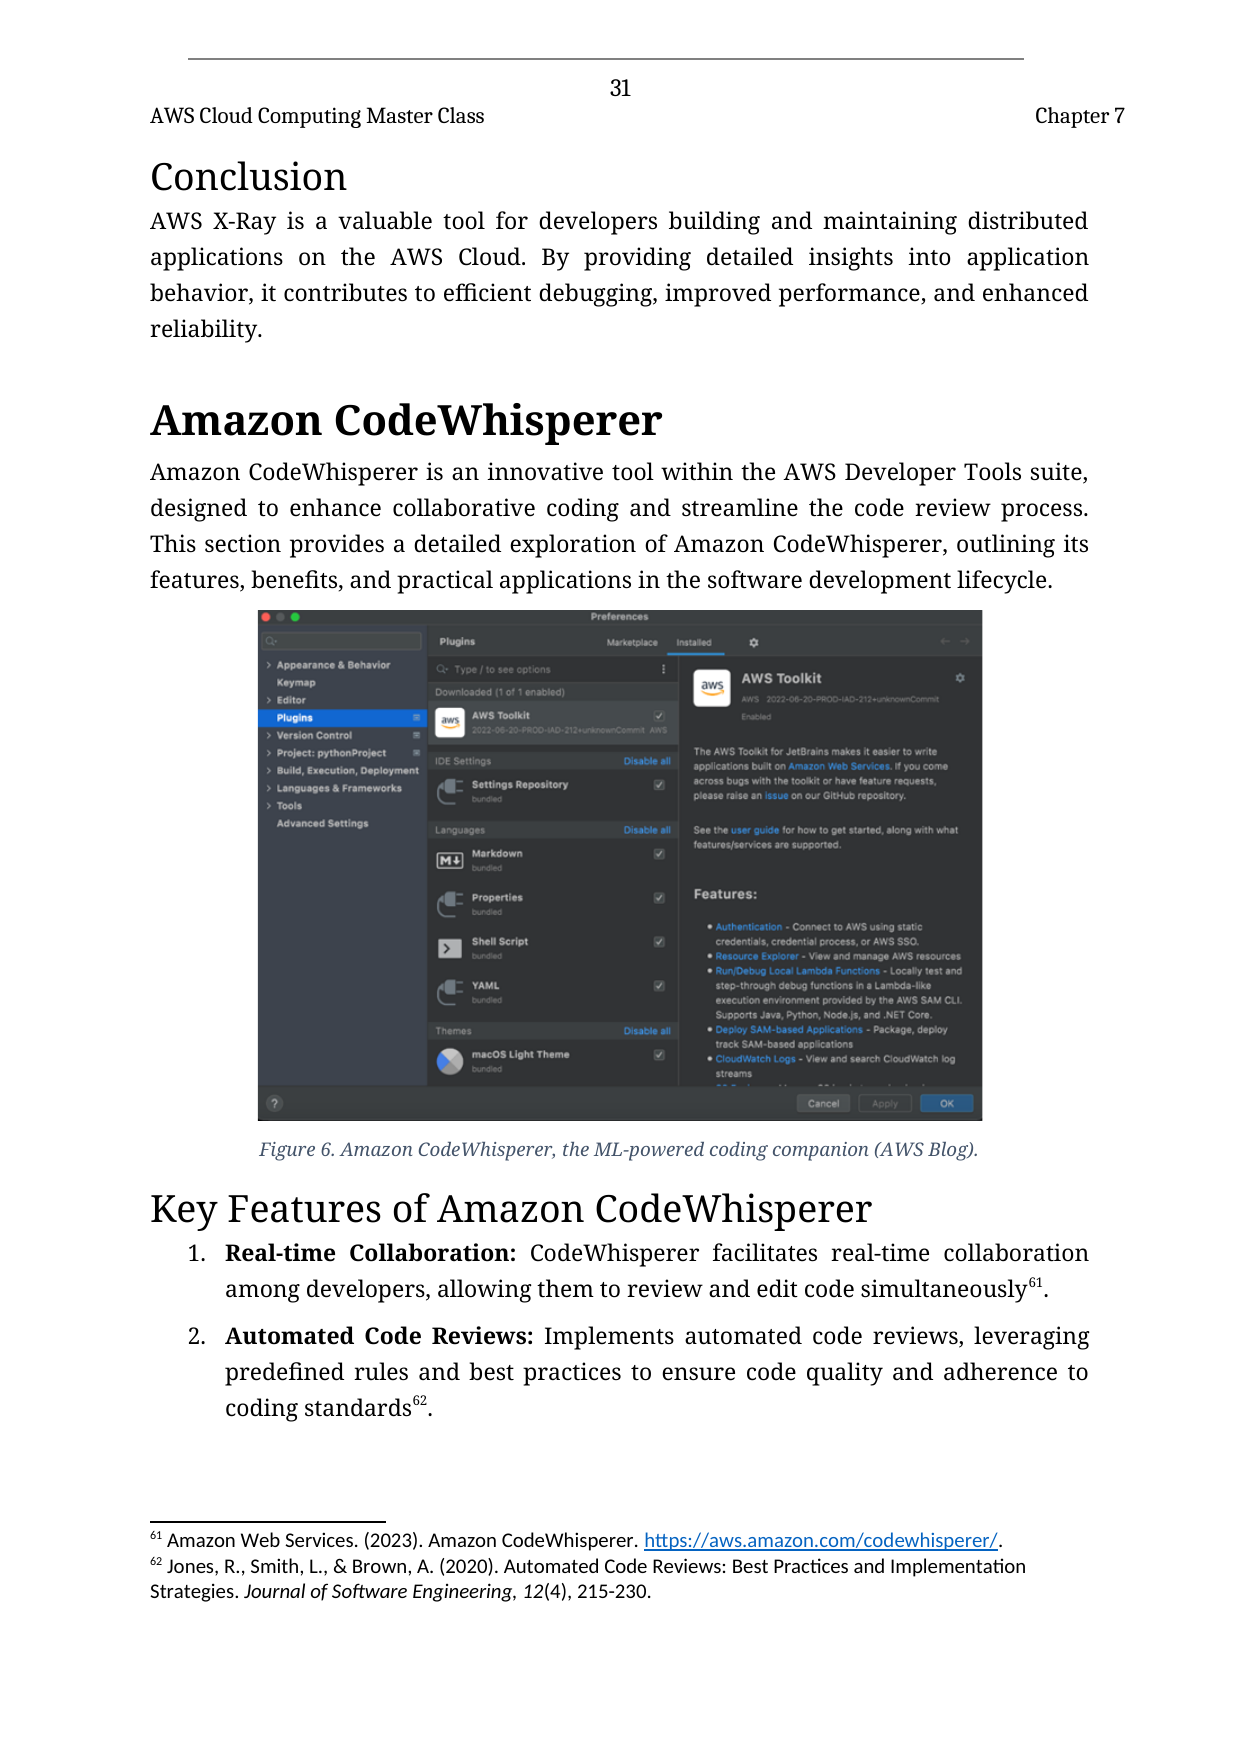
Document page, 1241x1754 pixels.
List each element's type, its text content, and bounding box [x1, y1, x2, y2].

picture [257, 610, 983, 1121]
text Conclusion [150, 150, 1090, 201]
text Amazon CodeWhisperer [150, 391, 1090, 447]
text Amazon CodeWhisperer is an innovative tool within the AWS Developer Tools suite, designed to enhance collaborative coding and streamline the code review process. This section provides a detailed exploration of Amazon CodeWhisperer, outlining its features, benefits, and practical applications in the software development lifecycle. [150, 456, 1090, 595]
list Real-time Collaboration: CodeWhisperer facilitates real-time collaboration among developers, allowing them to review and edit code simultaneously. [187, 1237, 1090, 1304]
list Automated Code Reviews: Implements automated code reviews, leveraging predefined rules and best practices to ensure code quality and adherence to coding standards. [187, 1320, 1090, 1423]
text AWS X-Ray is a valuable tool for developers building and maintaining distributed applications on the AWS Cloud. By providing detailed insights into application behavior, it contributes to efficient debugging, improved performance, and enhanced reliability. [150, 205, 1090, 344]
text Figure 6. Amazon CodeWhisperer, the ML-powered coding companion (AWS Blog). [150, 1136, 1090, 1161]
text Key Features of Amazon CodeWhisperer [150, 1182, 1090, 1233]
